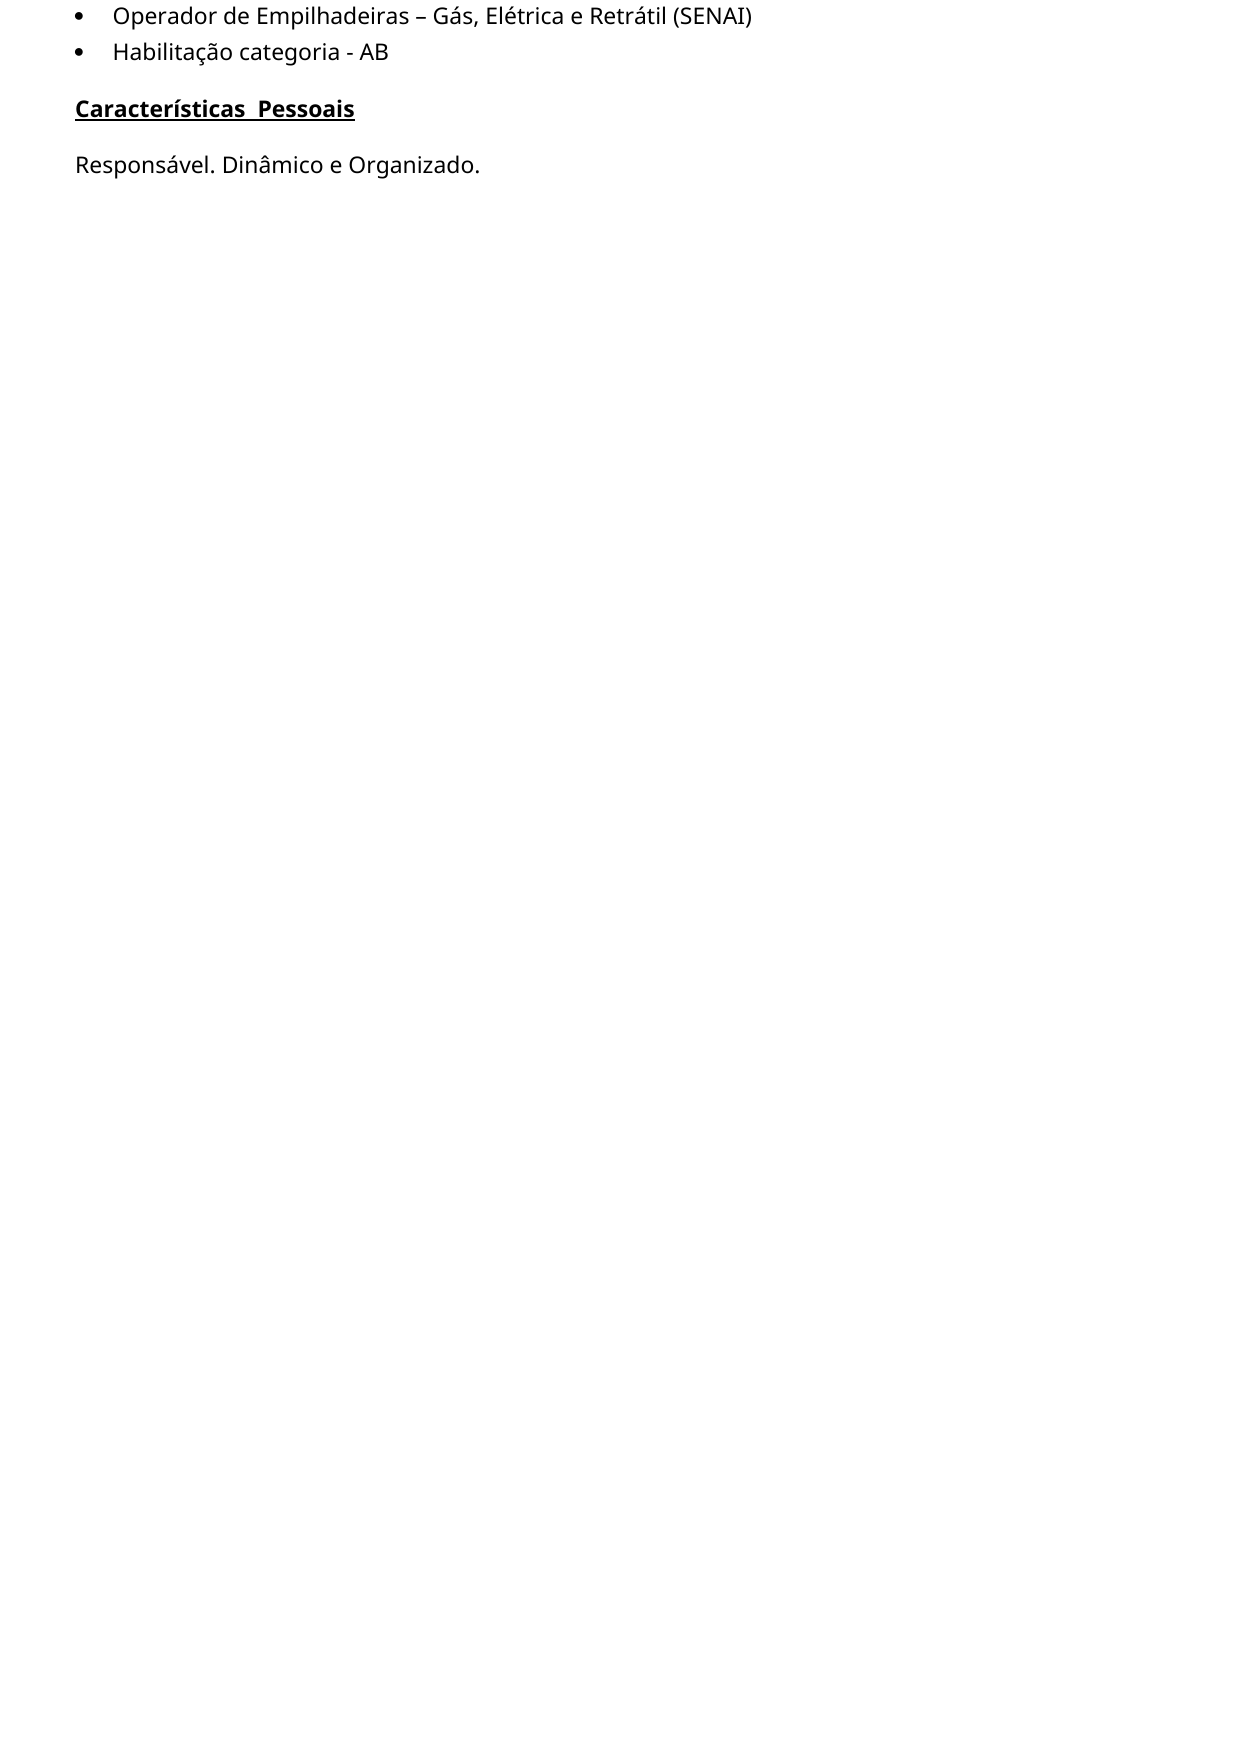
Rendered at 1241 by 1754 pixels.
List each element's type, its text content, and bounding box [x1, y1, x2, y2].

text Responsável. Dinâmico e Organizado. [75, 149, 1165, 181]
list Operador de Empilhadeiras – Gás, Elétrica e Retrátil (SENAI) [75, 0, 1165, 31]
list Habilitação categoria - AB [75, 36, 1165, 67]
text Características Pessoais [75, 93, 1165, 124]
